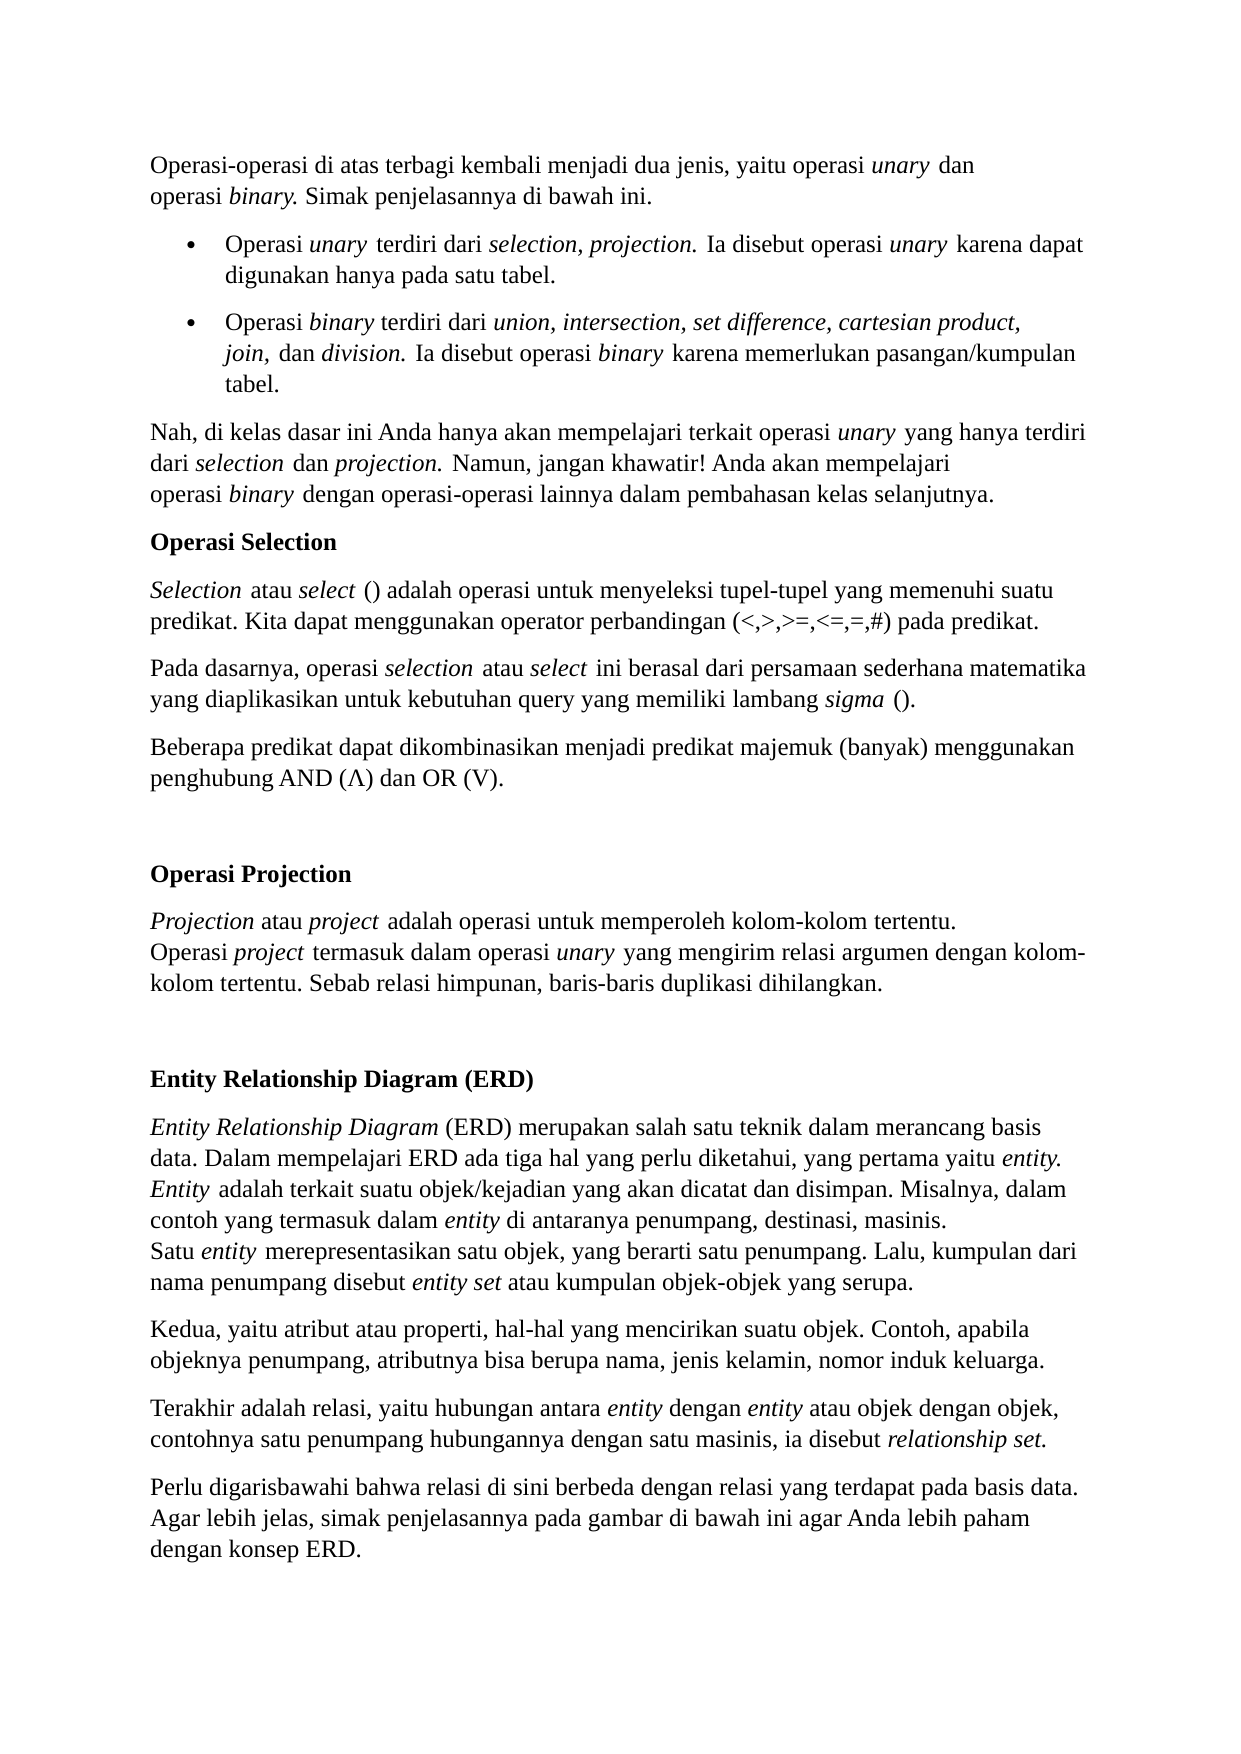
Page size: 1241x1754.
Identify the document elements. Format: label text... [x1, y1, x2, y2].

text Nah, di kelas dasar ini Anda hanya akan mempelajari terkait operasi unary yang hanya terdiri dari selection dan projection. Namun, jangan khawatir! Anda akan mempelajari operasi binary dengan operasi-operasi lainnya dalam pembahasan kelas selanjutnya. [150, 417, 1090, 508]
text Perlu digarisbawahi bahwa relasi di sini berbeda dengan relasi yang terdapat pada basis data. Agar lebih jelas, simak penjelasannya pada gambar di bawah ini agar Anda lebih paham dengan konsep ERD. [150, 1472, 1090, 1563]
text Operasi Projection [150, 859, 1090, 887]
list Operasi unary terdiri dari selection, projection. Ia disebut operasi unary karena dapat digunakan hanya pada satu tabel. [187, 229, 1090, 288]
text Entity Relationship Diagram (ERD) merupakan salah satu teknik dalam merancang basis data. Dalam mempelajari ERD ada tiga hal yang perlu diketahui, yang pertama yaitu entity. Entity adalah terkait suatu objek/kejadian yang akan dicatat dan disimpan. Misalnya, dalam contoh yang termasuk dalam entity di antaranya penumpang, destinasi, masinis. Satu entity merepresentasikan satu objek, yang berarti satu penumpang. Lalu, kumpulan dari nama penumpang disebut entity set atau kumpulan objek-objek yang serupa. [150, 1112, 1090, 1296]
text Pada dasarnya, operasi selection atau select ini berasal dari persamaan sederhana matematika yang diaplikasikan untuk kebutuhan query yang memiliki lambang sigma (). [150, 653, 1090, 713]
text Terakhir adalah relasi, yaitu hubungan antara entity dengan entity atau objek dengan objek, contohnya satu penumpang hubungannya dengan satu masinis, ia disebut relationship set. [150, 1393, 1090, 1453]
text Kedua, yaitu atribut atau properti, hal-hal yang mencirikan suatu objek. Contoh, apabila objeknya penumpang, atributnya bisa berupa nama, jenis kelamin, nomor induk keluarga. [150, 1314, 1090, 1374]
text Entity Relationship Diagram (ERD) [150, 1064, 1090, 1093]
text Operasi Selection [150, 527, 1090, 556]
text Projection atau project adalah operasi untuk memperoleh kolom-kolom tertentu. Operasi project termasuk dalam operasi unary yang mengirim relasi argumen dengan kolom-kolom tertentu. Sebab relasi himpunan, baris-baris duplikasi dihilangkan. [150, 906, 1090, 997]
text Beberapa predikat dapat dikombinasikan menjadi predikat majemuk (banyak) menggunakan penghubung AND (Λ) dan OR (V). [150, 732, 1090, 792]
text Selection atau select () adalah operasi untuk menyeleksi tupel-tupel yang memenuhi suatu predikat. Kita dapat menggunakan operator perbandingan (<,>,>=,<=,=,#) pada predikat. [150, 575, 1090, 634]
text Operasi-operasi di atas terbagi kembali menjadi dua jenis, yaitu operasi unary dan operasi binary. Simak penjelasannya di bawah ini. [150, 150, 1090, 210]
list Operasi binary terdiri dari union, intersection, set difference, cartesian product, join, dan division. Ia disebut operasi binary karena memerlukan pasangan/kumpulan tabel. [187, 307, 1090, 398]
